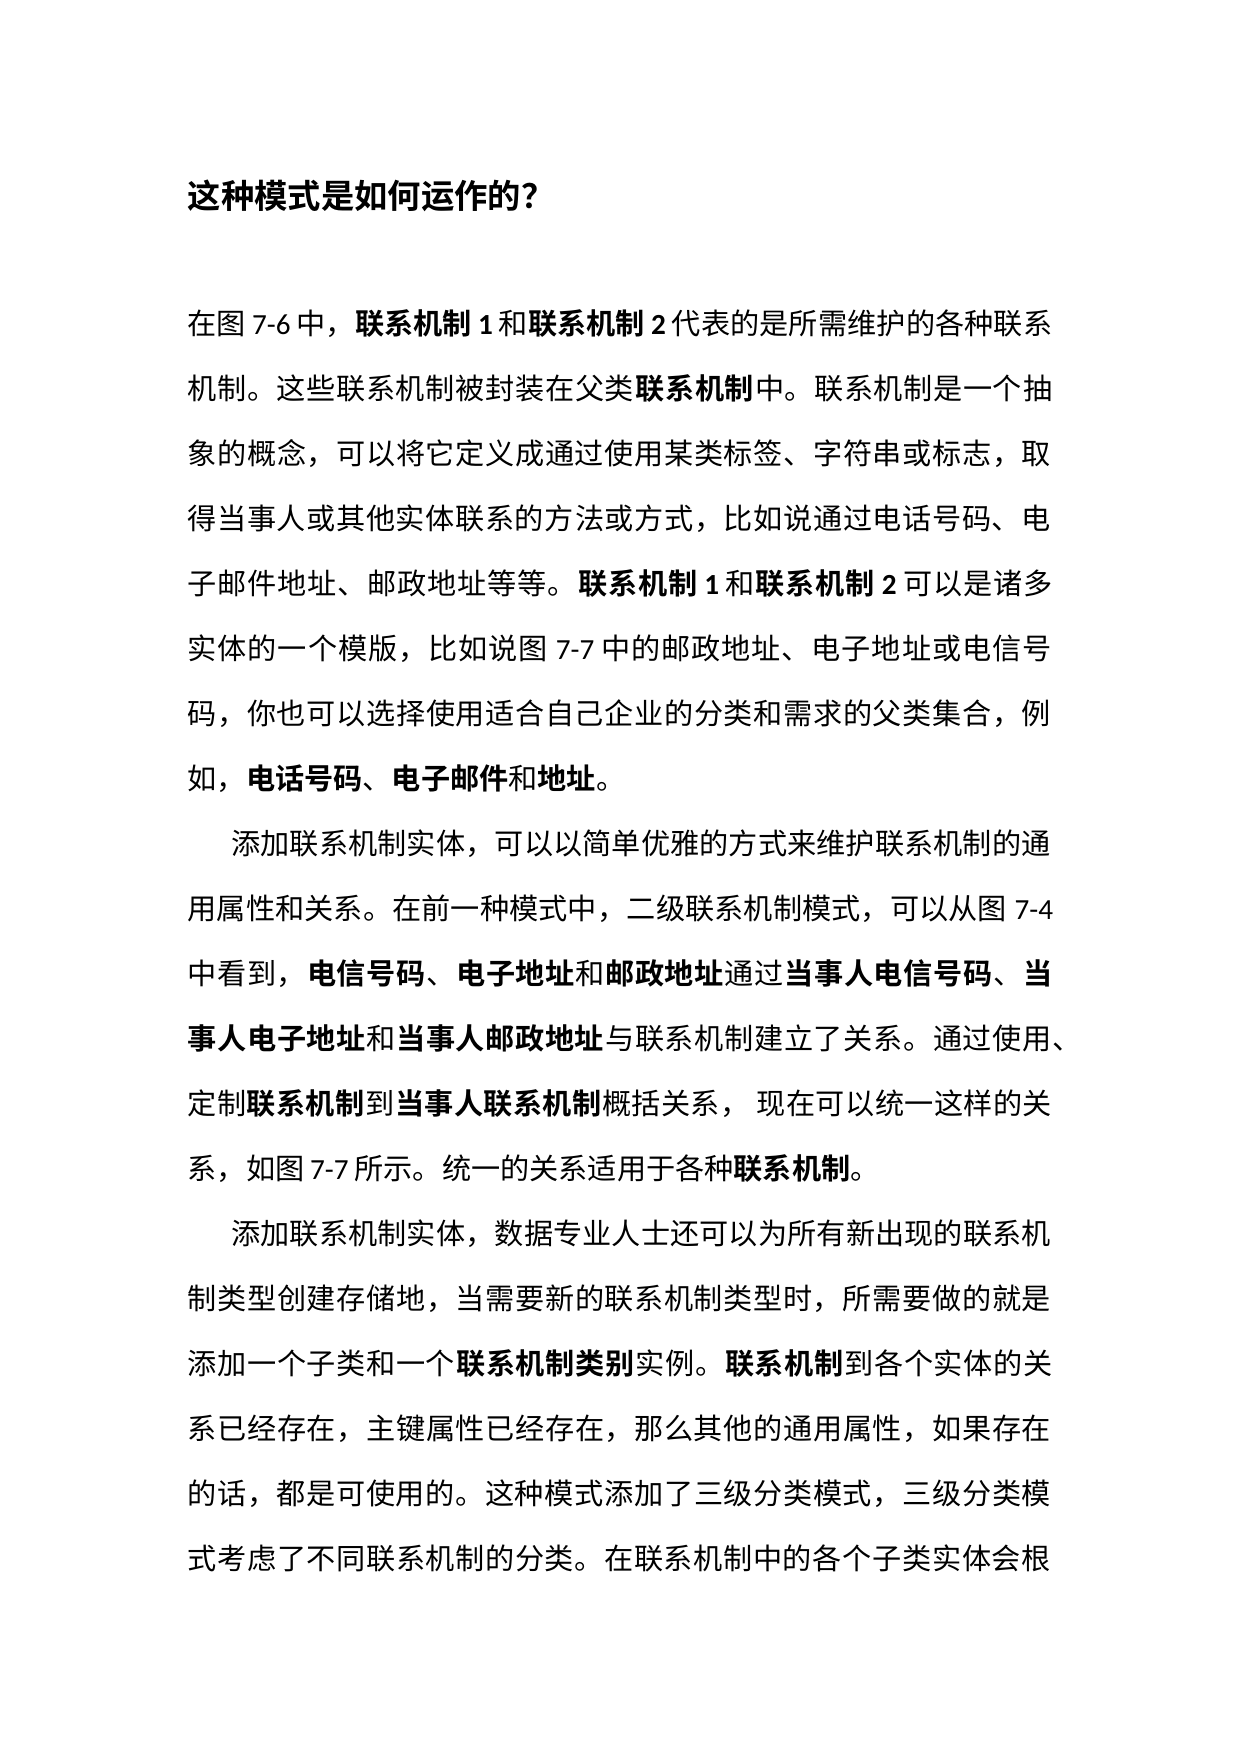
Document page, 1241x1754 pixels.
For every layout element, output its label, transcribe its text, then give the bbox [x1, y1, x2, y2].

text 在图7-6中，联系机制1和联系机制2代表的是所需维护的各种联系机制。这些联系机制被封装在父类联系机制中。联系机制是一个抽象的概念，可以将它定义成通过使用某类标签、字符串或标志，取得当事人或其他实体联系的方法或方式，比如说通过电话号码、电子邮件地址、邮政地址等等。联系机制1和联系机制2可以是诸多实体的一个模版，比如说图7-7中的邮政地址、电子地址或电信号码，你也可以选择使用适合自己企业的分类和需求的父类集合，例如，电话号码、电子邮件和地址。 [187, 289, 1053, 809]
text 添加联系机制实体，可以以简单优雅的方式来维护联系机制的通用属性和关系。在前一种模式中，二级联系机制模式，可以从图7-4中看到，电信号码、电子地址和邮政地址通过当事人电信号码、当事人电子地址和当事人邮政地址与联系机制建立了关系。通过使用、定制联系机制到当事人联系机制概括关系， 现在可以统一这样的关系，如图7-7所示。统一的关系适用于各种联系机制。 [187, 809, 1053, 1199]
subtitle 这种模式是如何运作的？ [187, 162, 1053, 227]
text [187, 1199, 1053, 1589]
